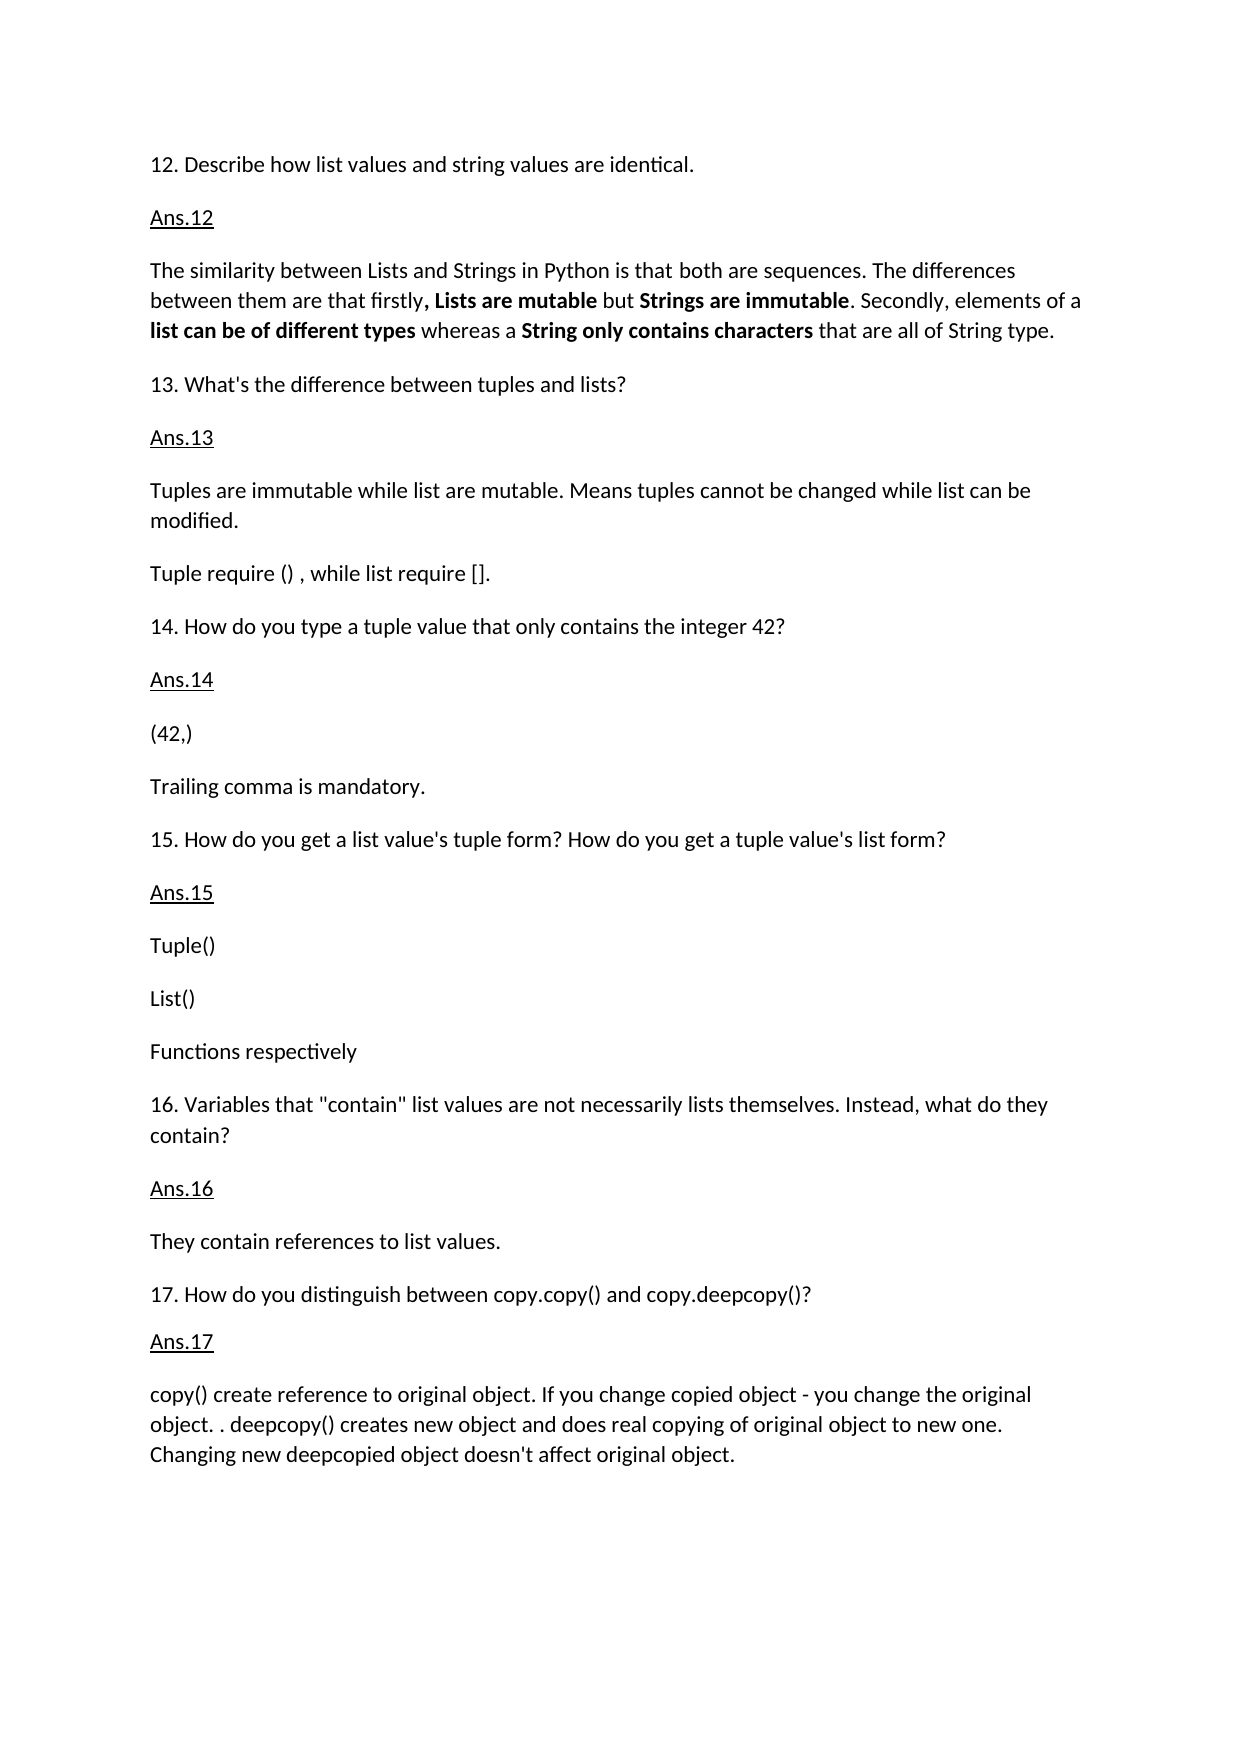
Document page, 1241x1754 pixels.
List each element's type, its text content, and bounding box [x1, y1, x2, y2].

text List() [150, 984, 1090, 1012]
text The similarity between Lists and Strings in Python is that both are sequences. The differences between them are that firstly, Lists are mutable but Strings are immutable. Secondly, elements of a list can be of different types whereas a String only contains characters that are all of String type. [150, 256, 1090, 345]
text 15. How do you get a list value's tuple form? How do you get a tuple value's list form? [150, 825, 1090, 853]
text Ans.17 [150, 1327, 1090, 1355]
text 12. Describe how list values and string values are identical. [150, 150, 1090, 178]
text Ans.13 [150, 423, 1090, 451]
text 16. Variables that "contain" list values are not necessarily lists themselves. Instead, what do they contain? [150, 1091, 1090, 1149]
text Ans.12 [150, 203, 1090, 231]
text (42,) [150, 719, 1090, 747]
text 13. What's the difference between tuples and lists? [150, 370, 1090, 398]
text Ans.15 [150, 878, 1090, 906]
text 14. How do you type a tuple value that only contains the integer 42? [150, 612, 1090, 641]
text 17. How do you distinguish between copy.copy() and copy.deepcopy()? [150, 1280, 1090, 1308]
text They contain references to list values. [150, 1227, 1090, 1255]
text Functions respectively [150, 1037, 1090, 1066]
text copy() create reference to original object. If you change copied object - you change the original object. . deepcopy() creates new object and does real copying of original object to new one. Changing new deepcopied object doesn't affect original object. [150, 1380, 1090, 1469]
text Tuple require () , while list require []. [150, 559, 1090, 587]
text Tuple() [150, 931, 1090, 959]
text Tuples are immutable while list are mutable. Means tuples cannot be changed while list can be modified. [150, 476, 1090, 534]
text Ans.14 [150, 666, 1090, 694]
text Ans.16 [150, 1174, 1090, 1202]
text Trailing comma is mandatory. [150, 772, 1090, 800]
